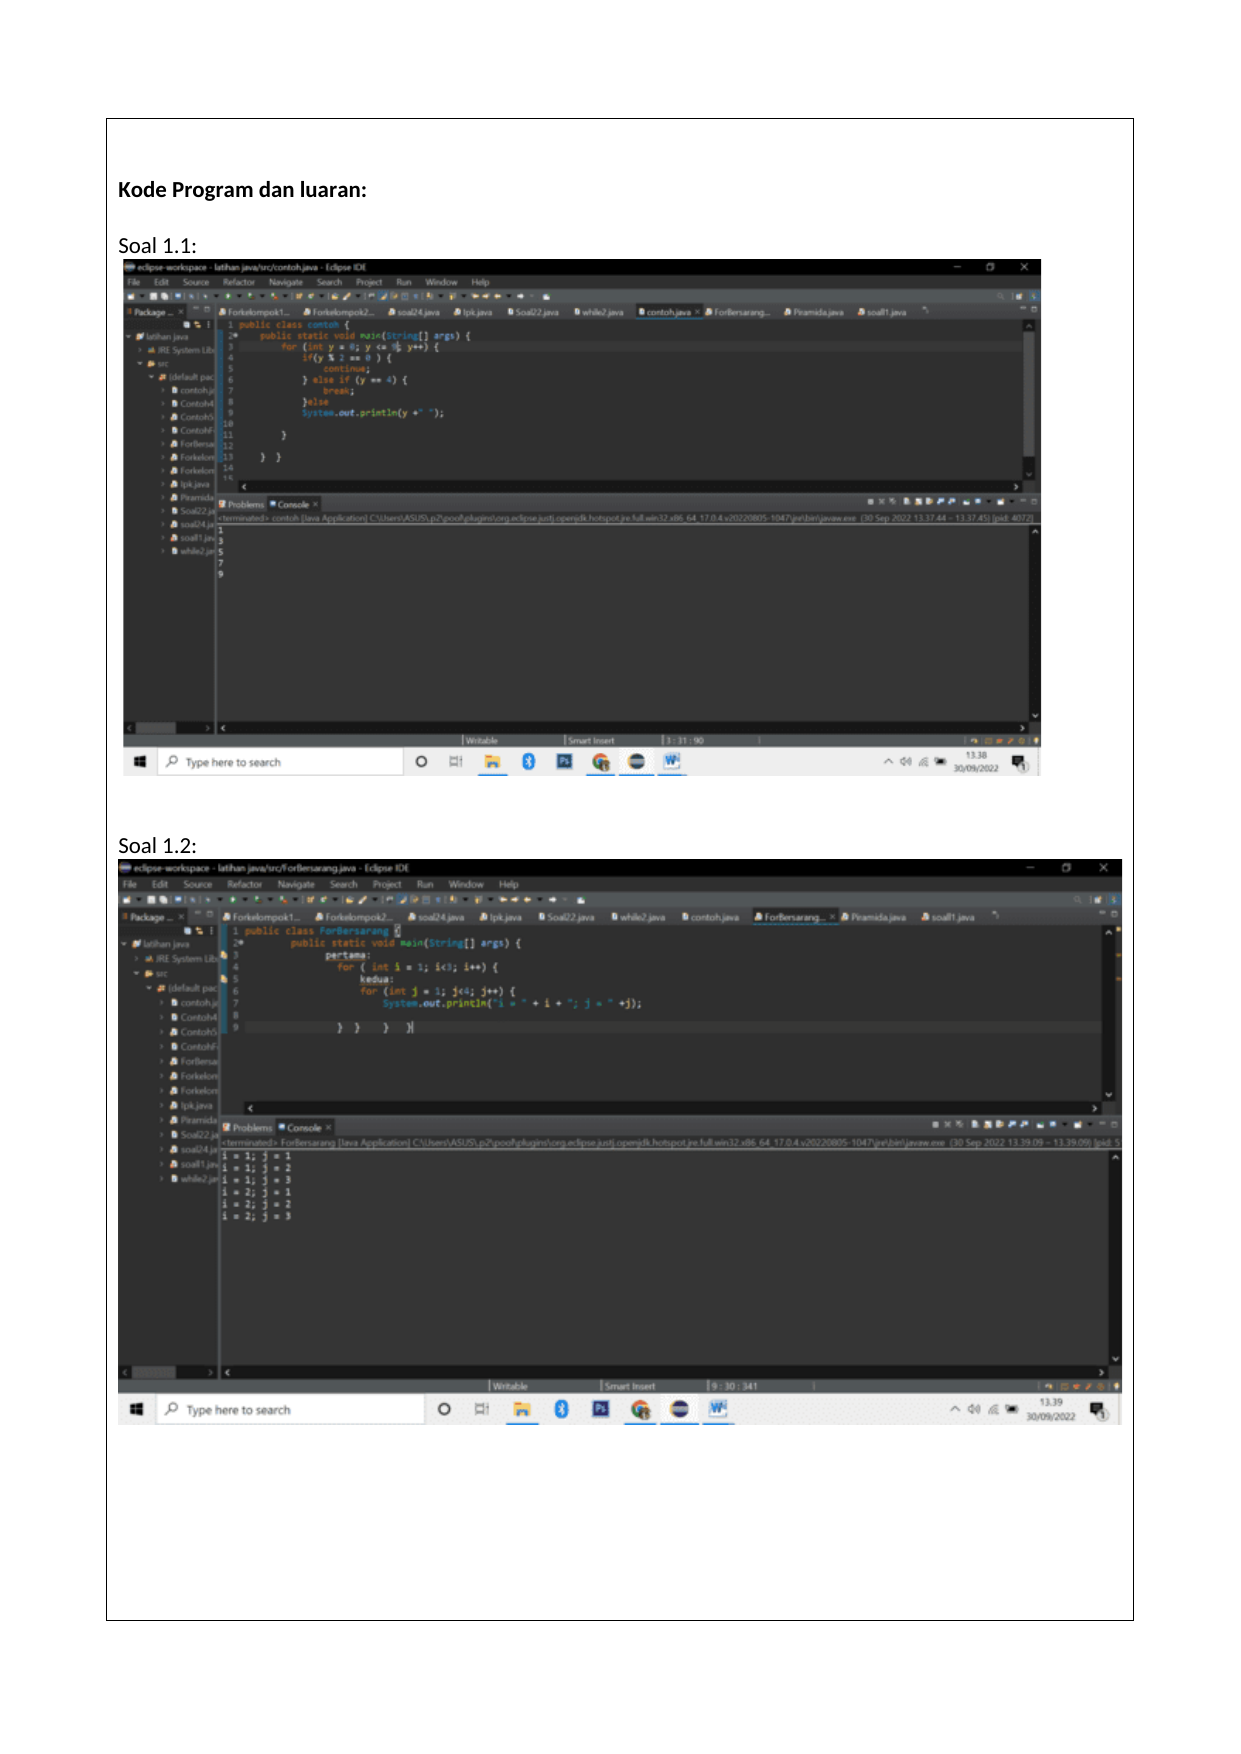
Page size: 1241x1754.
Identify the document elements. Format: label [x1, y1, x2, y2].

table_cell [107, 119, 1133, 1620]
picture [118, 859, 1123, 1425]
picture [123, 259, 1042, 776]
